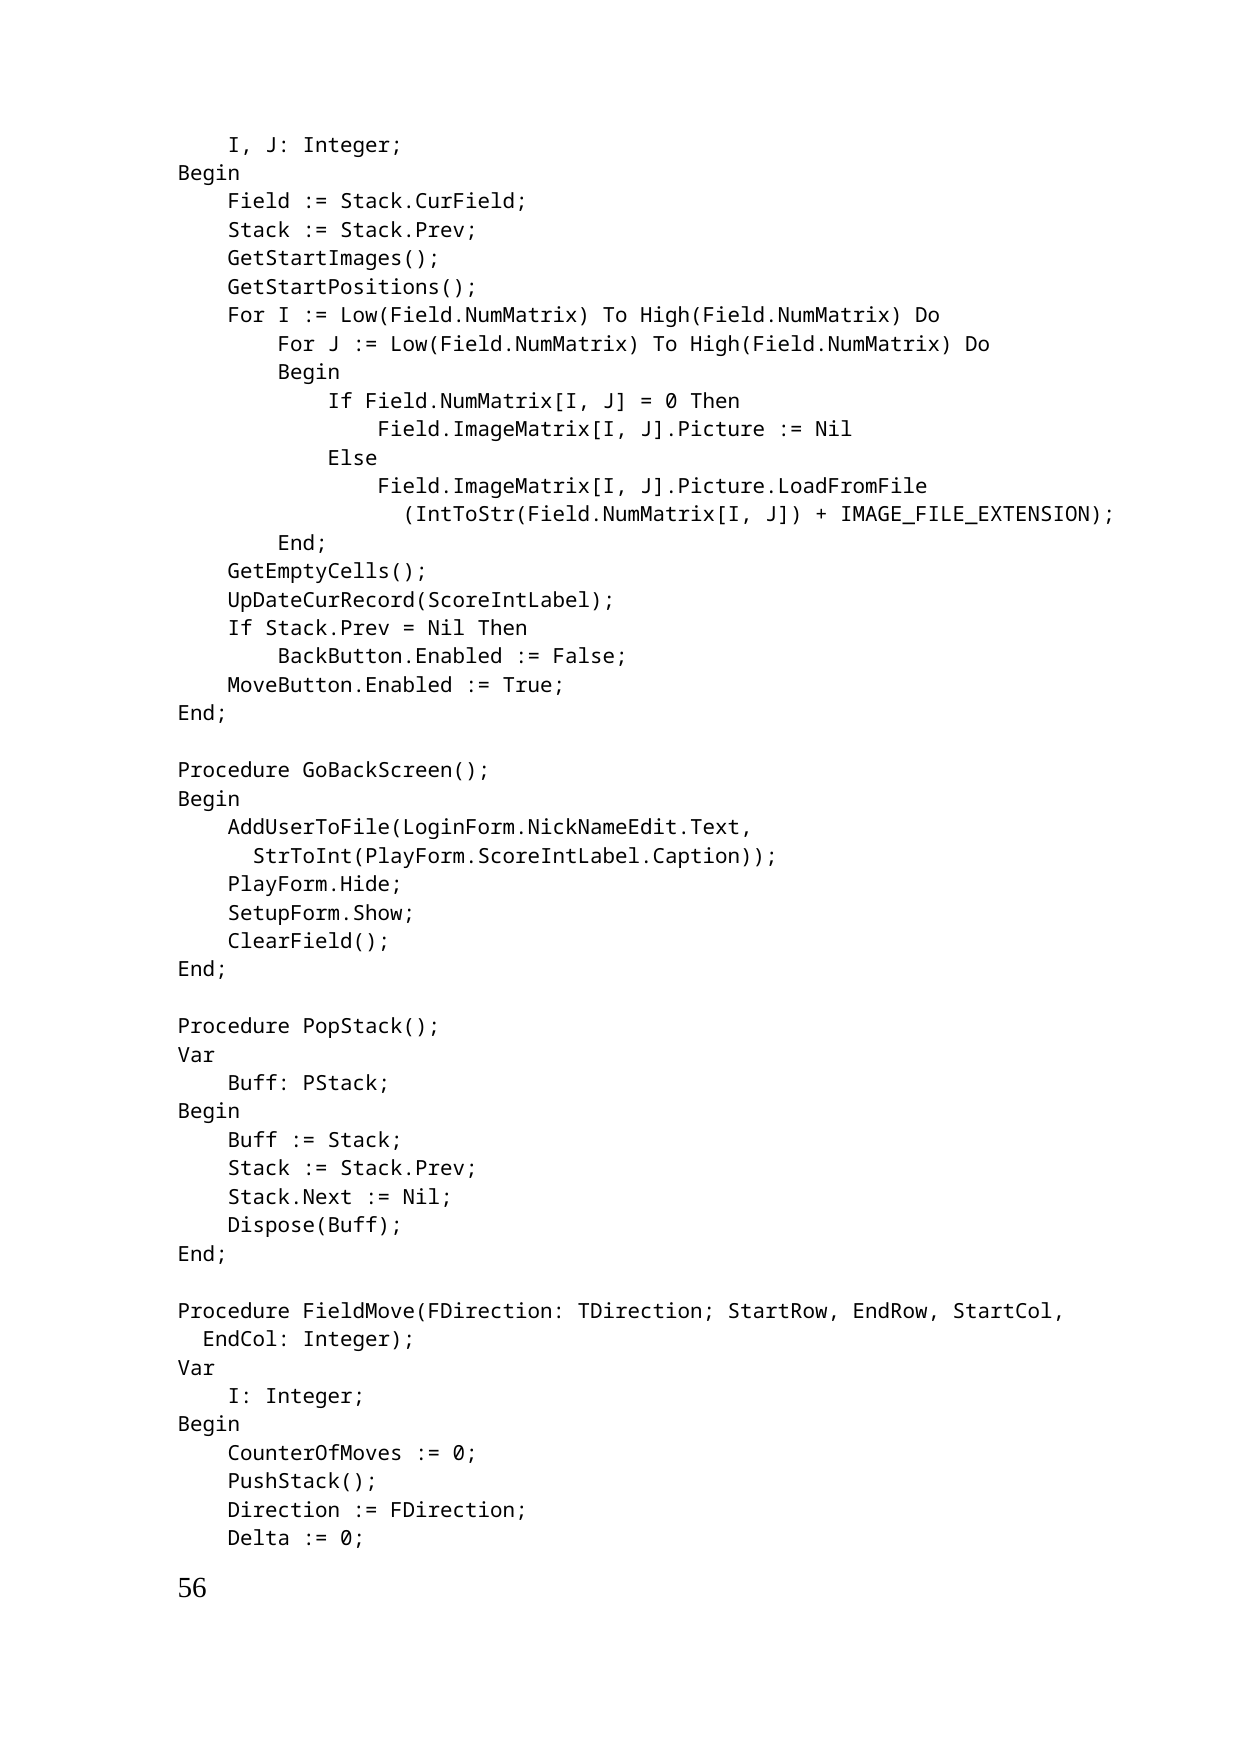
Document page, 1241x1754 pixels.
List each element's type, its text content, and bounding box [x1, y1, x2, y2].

text If Stack.Prev = Nil Then [177, 613, 1152, 642]
text PlayForm.Hide; [177, 869, 1152, 898]
text Begin [177, 1097, 1152, 1125]
text Var [177, 1040, 1152, 1068]
text Begin [177, 158, 1152, 187]
text Procedure GoBackScreen(); [177, 755, 1152, 784]
text Delta := 0; [177, 1523, 1152, 1552]
text GetStartPositions(); [177, 272, 1152, 300]
text EndCol: Integer); [177, 1324, 1152, 1353]
text Direction := FDirection; [177, 1495, 1152, 1523]
text Buff := Stack; [177, 1125, 1152, 1153]
text I, J: Integer; [177, 130, 1152, 158]
text (IntToStr(Field.NumMatrix[I, J]) + IMAGE_FILE_EXTENSION); [177, 499, 1152, 528]
text UpDateCurRecord(ScoreIntLabel); [177, 585, 1152, 613]
text For J := Low(Field.NumMatrix) To High(Field.NumMatrix) Do [177, 329, 1152, 357]
text Buff: PStack; [177, 1068, 1152, 1097]
text Procedure PopStack(); [177, 1011, 1152, 1040]
text Procedure FieldMove(FDirection: TDirection; StartRow, EndRow, StartCol, [177, 1296, 1152, 1324]
text ClearField(); [177, 926, 1152, 954]
text Stack := Stack.Prev; [177, 1153, 1152, 1182]
text Stack := Stack.Prev; [177, 215, 1152, 243]
text GetEmptyCells(); [177, 556, 1152, 585]
text Var [177, 1353, 1152, 1381]
text Dispose(Buff); [177, 1210, 1152, 1239]
text CounterOfMoves := 0; [177, 1438, 1152, 1466]
text AddUserToFile(LoginForm.NickNameEdit.Text, [177, 812, 1152, 841]
text End; [177, 528, 1152, 556]
text MoveButton.Enabled := True; [177, 670, 1152, 698]
text Else [177, 443, 1152, 471]
text Begin [177, 784, 1152, 812]
text End; [177, 698, 1152, 727]
text Field.ImageMatrix[I, J].Picture.LoadFromFile [177, 471, 1152, 499]
text End; [177, 954, 1152, 983]
text Field := Stack.CurField; [177, 187, 1152, 215]
text Begin [177, 1409, 1152, 1438]
text PushStack(); [177, 1466, 1152, 1495]
text BackButton.Enabled := False; [177, 642, 1152, 670]
text SetupForm.Show; [177, 898, 1152, 926]
text If Field.NumMatrix[I, J] = 0 Then [177, 386, 1152, 414]
text For I := Low(Field.NumMatrix) To High(Field.NumMatrix) Do [177, 300, 1152, 329]
text StrToInt(PlayForm.ScoreIntLabel.Caption)); [177, 841, 1152, 869]
text GetStartImages(); [177, 243, 1152, 272]
text I: Integer; [177, 1381, 1152, 1409]
text End; [177, 1239, 1152, 1267]
text Stack.Next := Nil; [177, 1182, 1152, 1210]
text Field.ImageMatrix[I, J].Picture := Nil [177, 414, 1152, 443]
text Begin [177, 357, 1152, 386]
